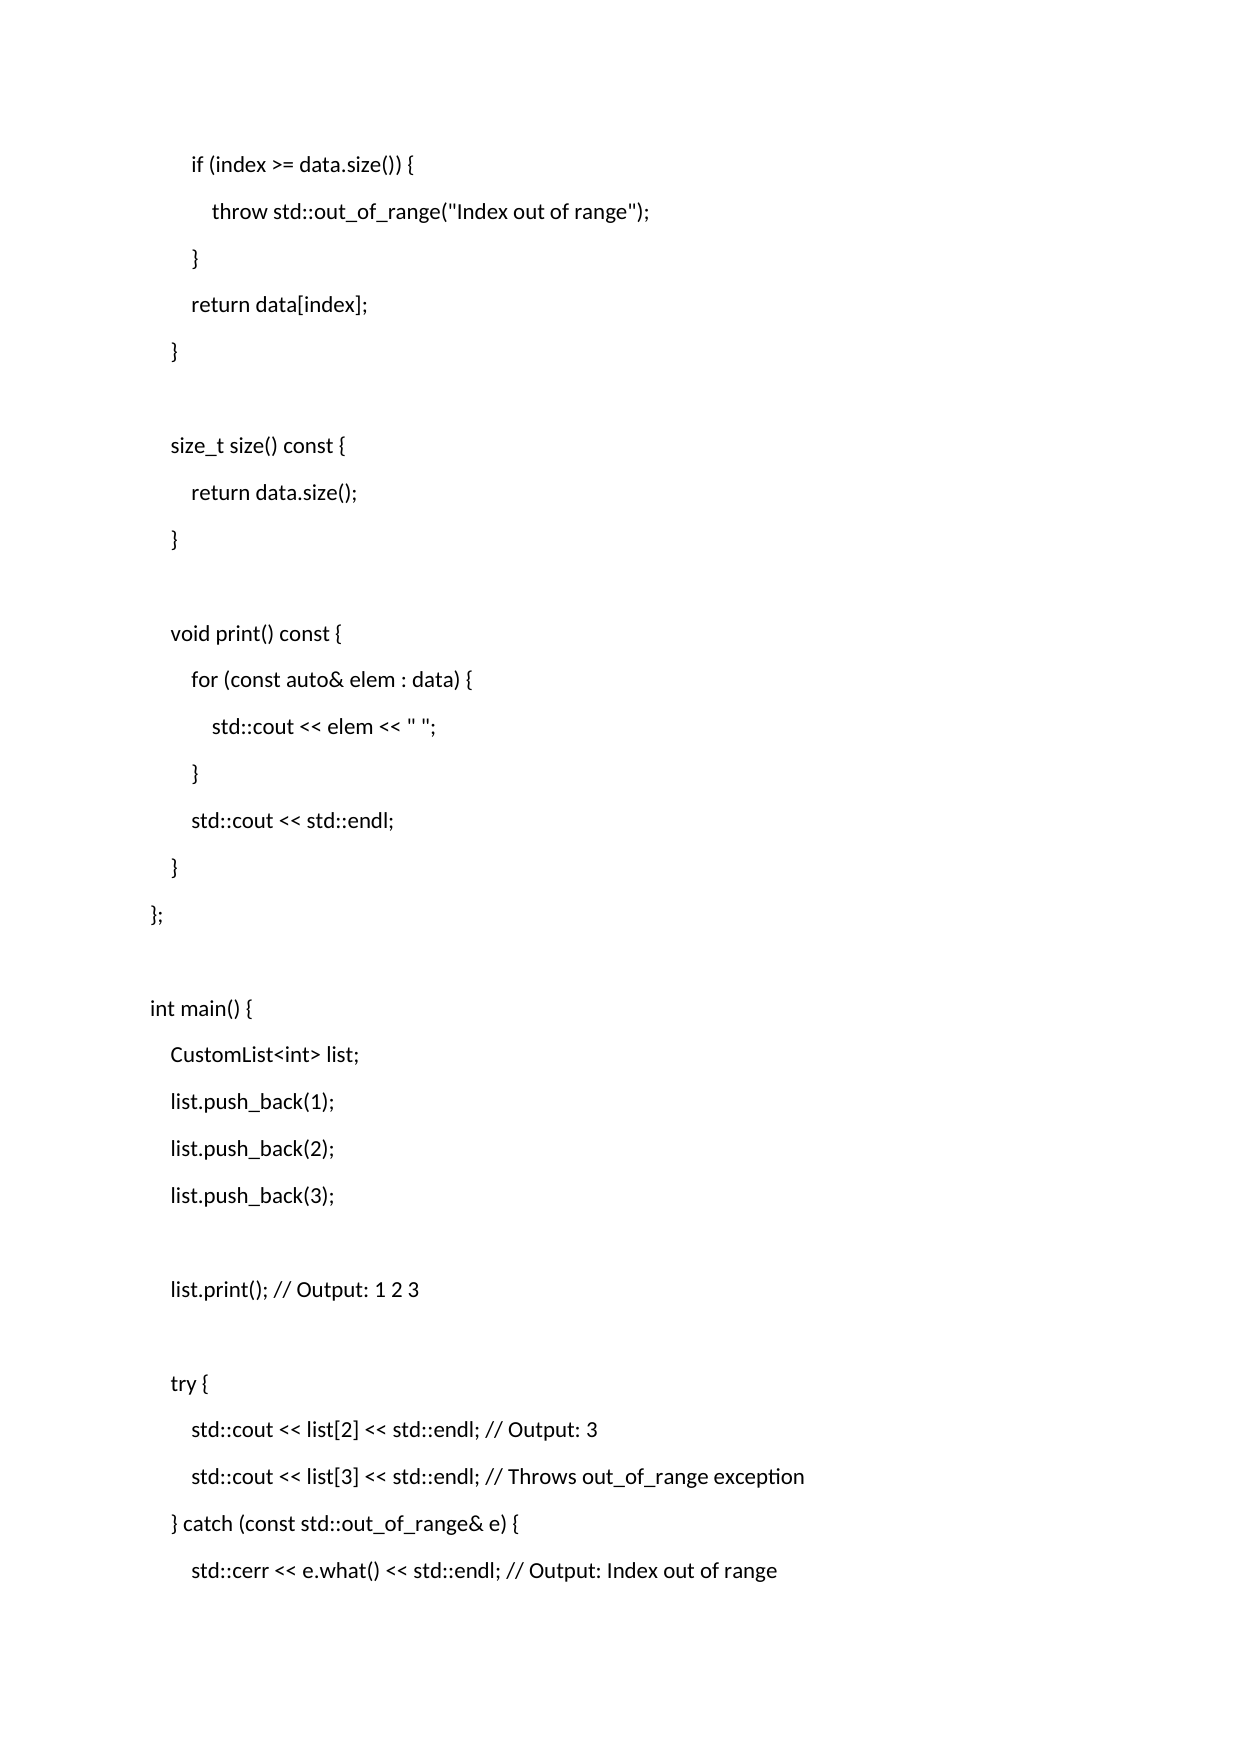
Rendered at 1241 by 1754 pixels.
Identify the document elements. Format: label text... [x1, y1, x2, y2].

text size_t size() const { [150, 431, 1090, 459]
text } catch (const std::out_of_range& e) { [150, 1509, 1090, 1537]
text } [150, 525, 1090, 553]
text try { [150, 1369, 1090, 1397]
text list.push_back(3); [150, 1181, 1090, 1209]
text return data[index]; [150, 291, 1090, 319]
text } [150, 244, 1090, 272]
text list.print(); // Output: 1 2 3 [150, 1275, 1090, 1303]
text std::cout << list[3] << std::endl; // Throws out_of_range exception [150, 1462, 1090, 1491]
text list.push_back(2); [150, 1134, 1090, 1162]
text int main() { [150, 994, 1090, 1022]
text } [150, 853, 1090, 881]
text list.push_back(1); [150, 1087, 1090, 1116]
text } [150, 337, 1090, 366]
text }; [150, 900, 1090, 928]
text std::cout << list[2] << std::endl; // Output: 3 [150, 1416, 1090, 1444]
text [150, 197, 1090, 225]
text CustomList<int> list; [150, 1041, 1090, 1069]
text if (index >= data.size()) { [150, 150, 1090, 178]
text std::cout << elem << " "; [150, 712, 1090, 741]
text } [150, 759, 1090, 787]
text std::cerr << e.what() << std::endl; // Output: Index out of range [150, 1556, 1090, 1584]
text std::cout << std::endl; [150, 806, 1090, 834]
text void print() const { [150, 619, 1090, 647]
text for (const auto& elem : data) { [150, 666, 1090, 694]
text return data.size(); [150, 478, 1090, 506]
